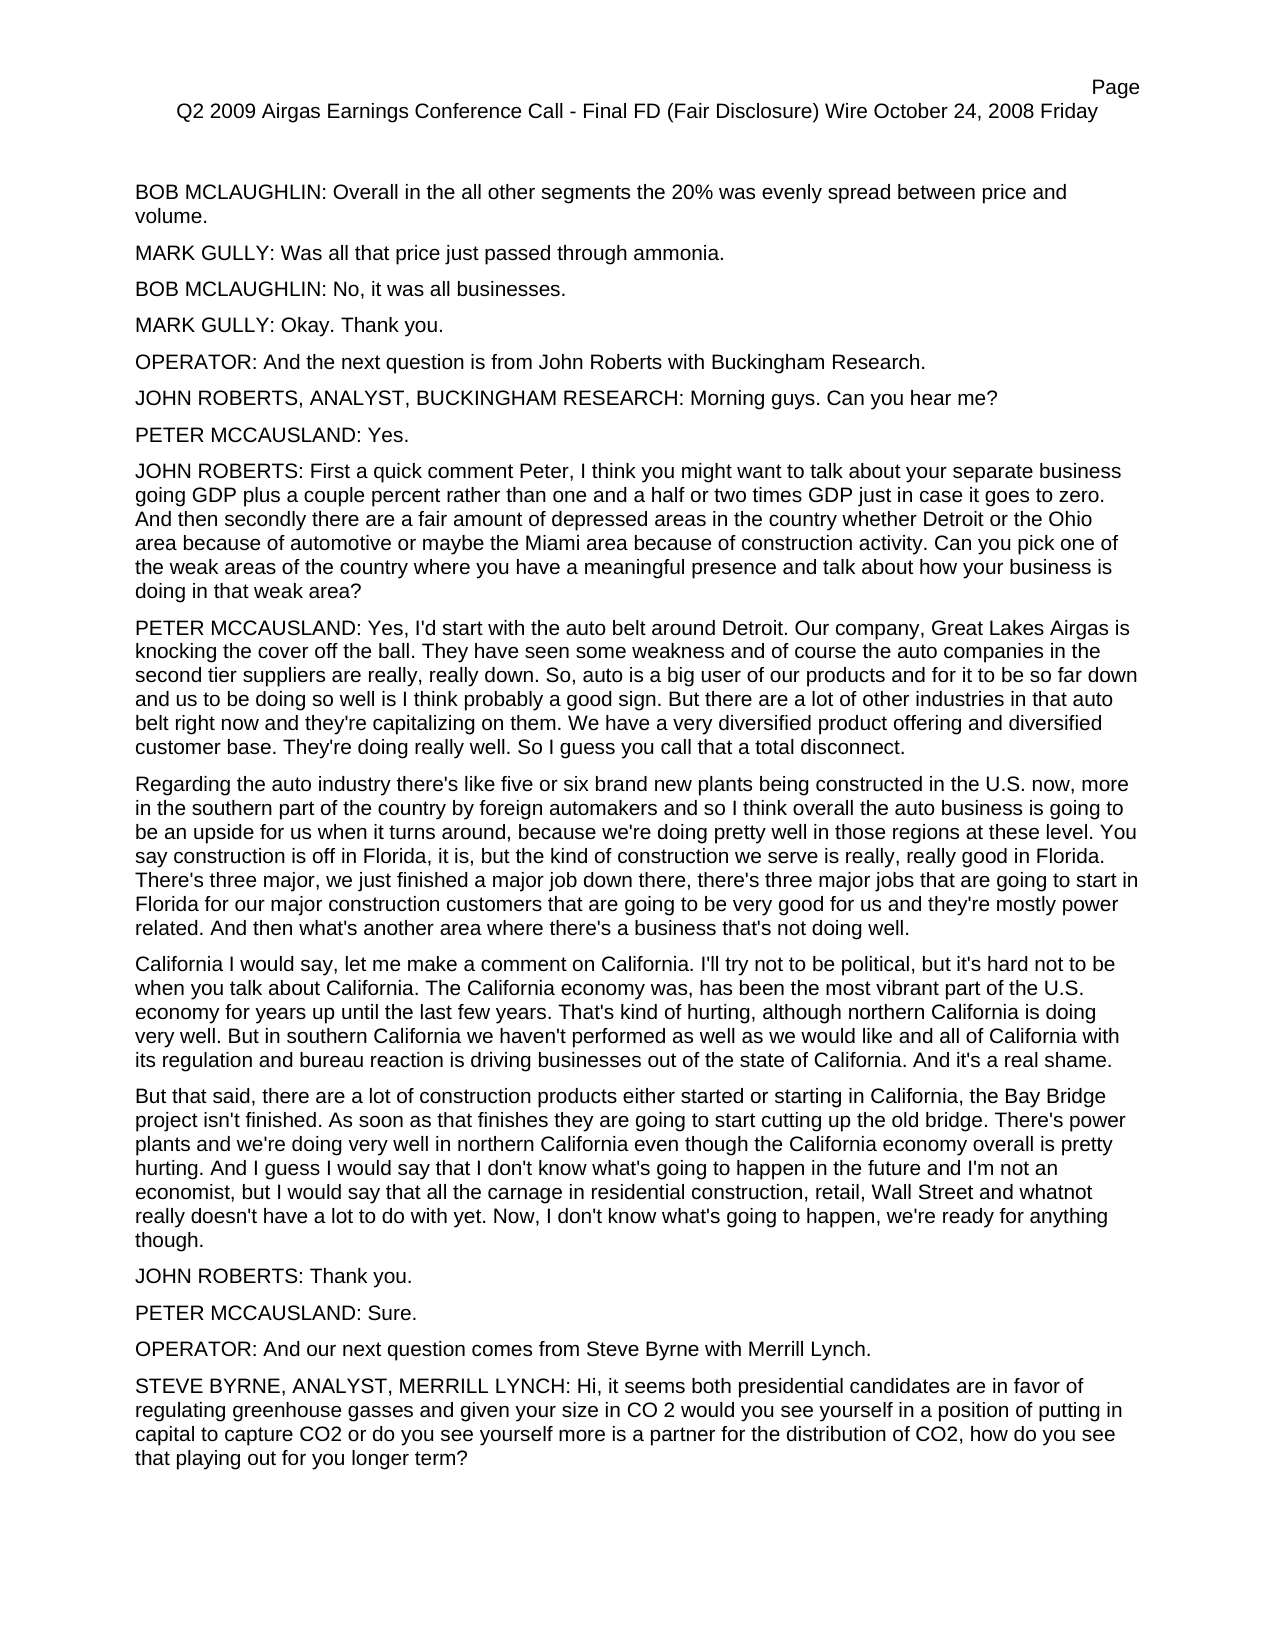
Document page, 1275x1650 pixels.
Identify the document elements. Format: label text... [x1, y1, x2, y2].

text OPERATOR: And the next question is from John Roberts with Buckingham Research. [135, 350, 1140, 374]
text MARK GULLY: Okay. Thank you. [135, 313, 1140, 337]
text PETER MCCAUSLAND: Yes, I'd start with the auto belt around Detroit. Our company, Great Lakes Airgas is knocking the cover off the ball. They have seen some weakness and of course the auto companies in the second tier suppliers are really, really down. So, auto is a big user of our products and for it to be so far down and us to be doing so well is I think probably a good sign. But there are a lot of other industries in that auto belt right now and they're capitalizing on them. We have a very diversified product offering and diversified customer base. They're doing really well. So I guess you call that a total disconnect. [135, 615, 1140, 759]
text OPERATOR: And our next question comes from Steve Byrne with Merrill Lynch. [135, 1337, 1140, 1361]
text JOHN ROBERTS, ANALYST, BUCKINGHAM RESEARCH: Morning guys. Can you hear me? [135, 386, 1140, 410]
text California I would say, let me make a comment on California. I'll try not to be political, but it's hard not to be when you talk about California. The California economy was, has been the most vibrant part of the U.S. economy for years up until the last few years. That's kind of hurting, although northern California is doing very well. But in southern California we haven't performed as well as we would like and all of California with its regulation and bureau reaction is driving businesses out of the state of California. And it's a real shame. [135, 952, 1140, 1072]
text PETER MCCAUSLAND: Yes. [135, 423, 1140, 447]
text BOB MCLAUGHLIN: No, it was all businesses. [135, 277, 1140, 301]
text Regarding the auto industry there's like five or six brand new plants being constructed in the U.S. now, more in the southern part of the country by foreign automakers and so I think overall the auto business is going to be an upside for us when it turns around, because we're doing pretty well in those regions at these level. You say construction is off in Florida, it is, but the kind of construction we serve is really, really good in Florida. There's three major, we just finished a major job down there, there's three major jobs that are going to start in Florida for our major construction customers that are going to be very good for us and they're mostly power related. And then what's another area where there's a business that's not doing well. [135, 772, 1140, 939]
text PETER MCCAUSLAND: Sure. [135, 1301, 1140, 1325]
text MARK GULLY: Was all that price just passed through ammonia. [135, 240, 1140, 264]
text JOHN ROBERTS: Thank you. [135, 1264, 1140, 1288]
text JOHN ROBERTS: First a quick comment Peter, I think you might want to talk about your separate business going GDP plus a couple percent rather than one and a half or two times GDP just in case it goes to zero. And then secondly there are a fair amount of depressed areas in the country whether Detroit or the Ohio area because of automotive or maybe the Miami area because of construction activity. Can you pick one of the weak areas of the country where you have a meaningful presence and talk about how your business is doing in that weak area? [135, 459, 1140, 603]
text BOB MCLAUGHLIN: Overall in the all other segments the 20% was evenly spread between price and volume. [135, 180, 1140, 228]
text STEVE BYRNE, ANALYST, MERRILL LYNCH: Hi, it seems both presidential candidates are in favor of regulating greenhouse gasses and given your size in CO 2 would you see yourself in a position of putting in capital to capture CO2 or do you see yourself more is a partner for the distribution of CO2, how do you see that playing out for you longer term? [135, 1374, 1140, 1469]
text But that said, there are a lot of construction products either started or starting in California, the Bay Bridge project isn't finished. As soon as that finishes they are going to start cutting up the old bridge. There's power plants and we're doing very well in northern California even though the California economy overall is pretty hurting. And I guess I would say that I don't know what's going to happen in the future and I'm not an economist, but I would say that all the carnage in residential construction, retail, Wall Street and whatnot really doesn't have a lot to do with yet. Now, I don't know what's going to happen, we're ready for anything though. [135, 1084, 1140, 1252]
